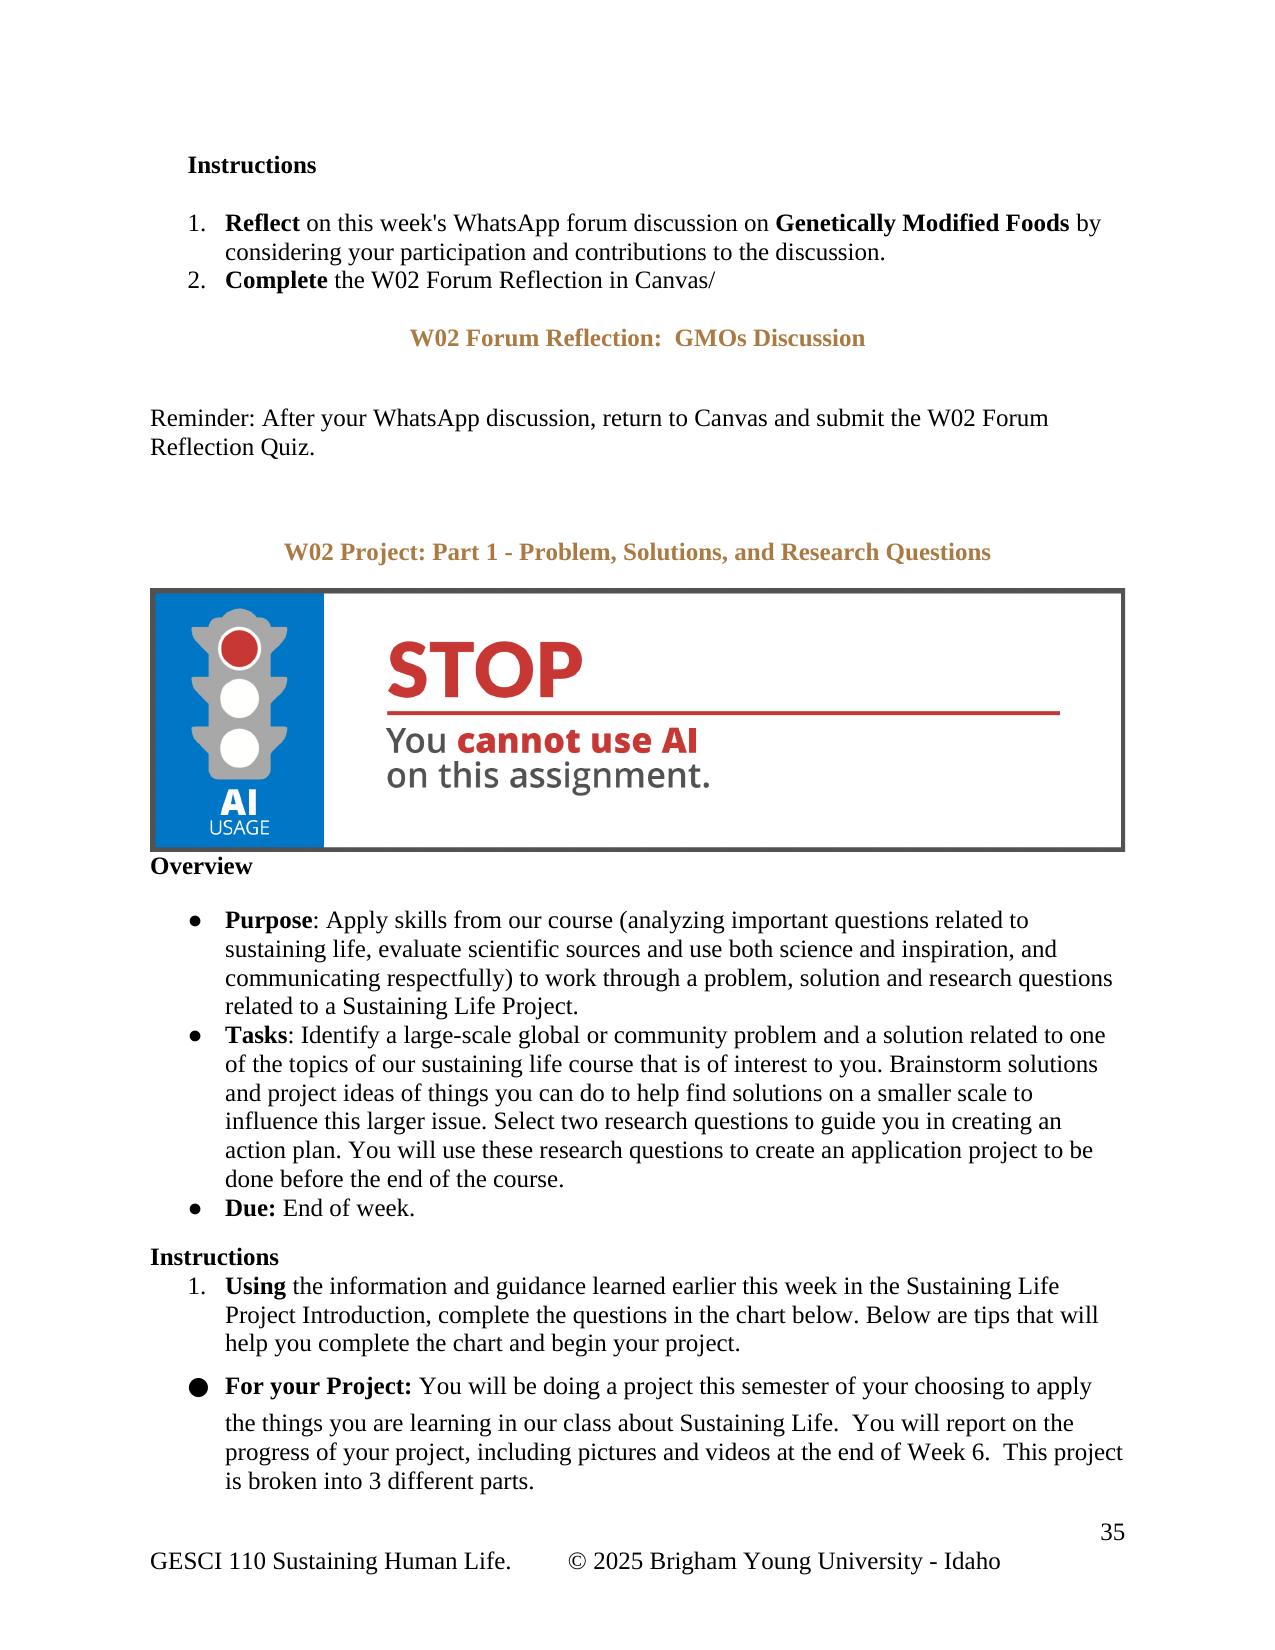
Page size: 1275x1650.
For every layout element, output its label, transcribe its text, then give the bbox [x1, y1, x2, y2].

list For your Project: You will be doing a project this semester of your choosing to apply the things you are learning in our class about Sustaining Life. You will report on the progress of your project, including pictures and videos at the end of Week 6. This project is broken into 3 different parts. [187, 1357, 1125, 1495]
list Due: End of week. [187, 1193, 1125, 1221]
text Instructions [187, 150, 1125, 179]
text Overview [150, 852, 1125, 880]
subtitle W02 Forum Reflection: GMOs Discussion [150, 323, 1125, 352]
list Complete the W02 Forum Reflection in Canvas/ [187, 265, 1125, 294]
list Tasks: Identify a large-scale global or community problem and a solution related to one of the topics of our sustaining life course that is of interest to you. Brainstorm solutions and project ideas of things you can do to help find solutions on a smaller scale to influence this larger issue. Select two research questions to guide you in creating an action plan. You will use these research questions to create an application project to be done before the end of the course. [187, 1020, 1125, 1193]
list Purpose: Apply skills from our course (analyzing important questions related to sustaining life, evaluate scientific sources and use both science and inspiration, and communicating respectfully) to work through a problem, solution and research questions related to a Sustaining Life Project. [187, 905, 1125, 1020]
list Reflect on this week's WhatsApp forum discussion on Genetically Modified Foods by considering your participation and contributions to the discussion. [187, 208, 1125, 265]
list Using the information and guidance learned earlier this week in the Sustaining Life Project Introduction, complete the questions in the chart below. Below are tips that will help you complete the chart and begin your project. [187, 1271, 1125, 1357]
picture [150, 588, 1125, 852]
text Reminder: After your WhatsApp discussion, return to Canvas and submit the W02 Forum Reflection Quiz. [150, 403, 1125, 461]
text Instructions [150, 1242, 1125, 1271]
subtitle W02 Project: Part 1 - Problem, Solutions, and Research Questions [150, 537, 1125, 566]
